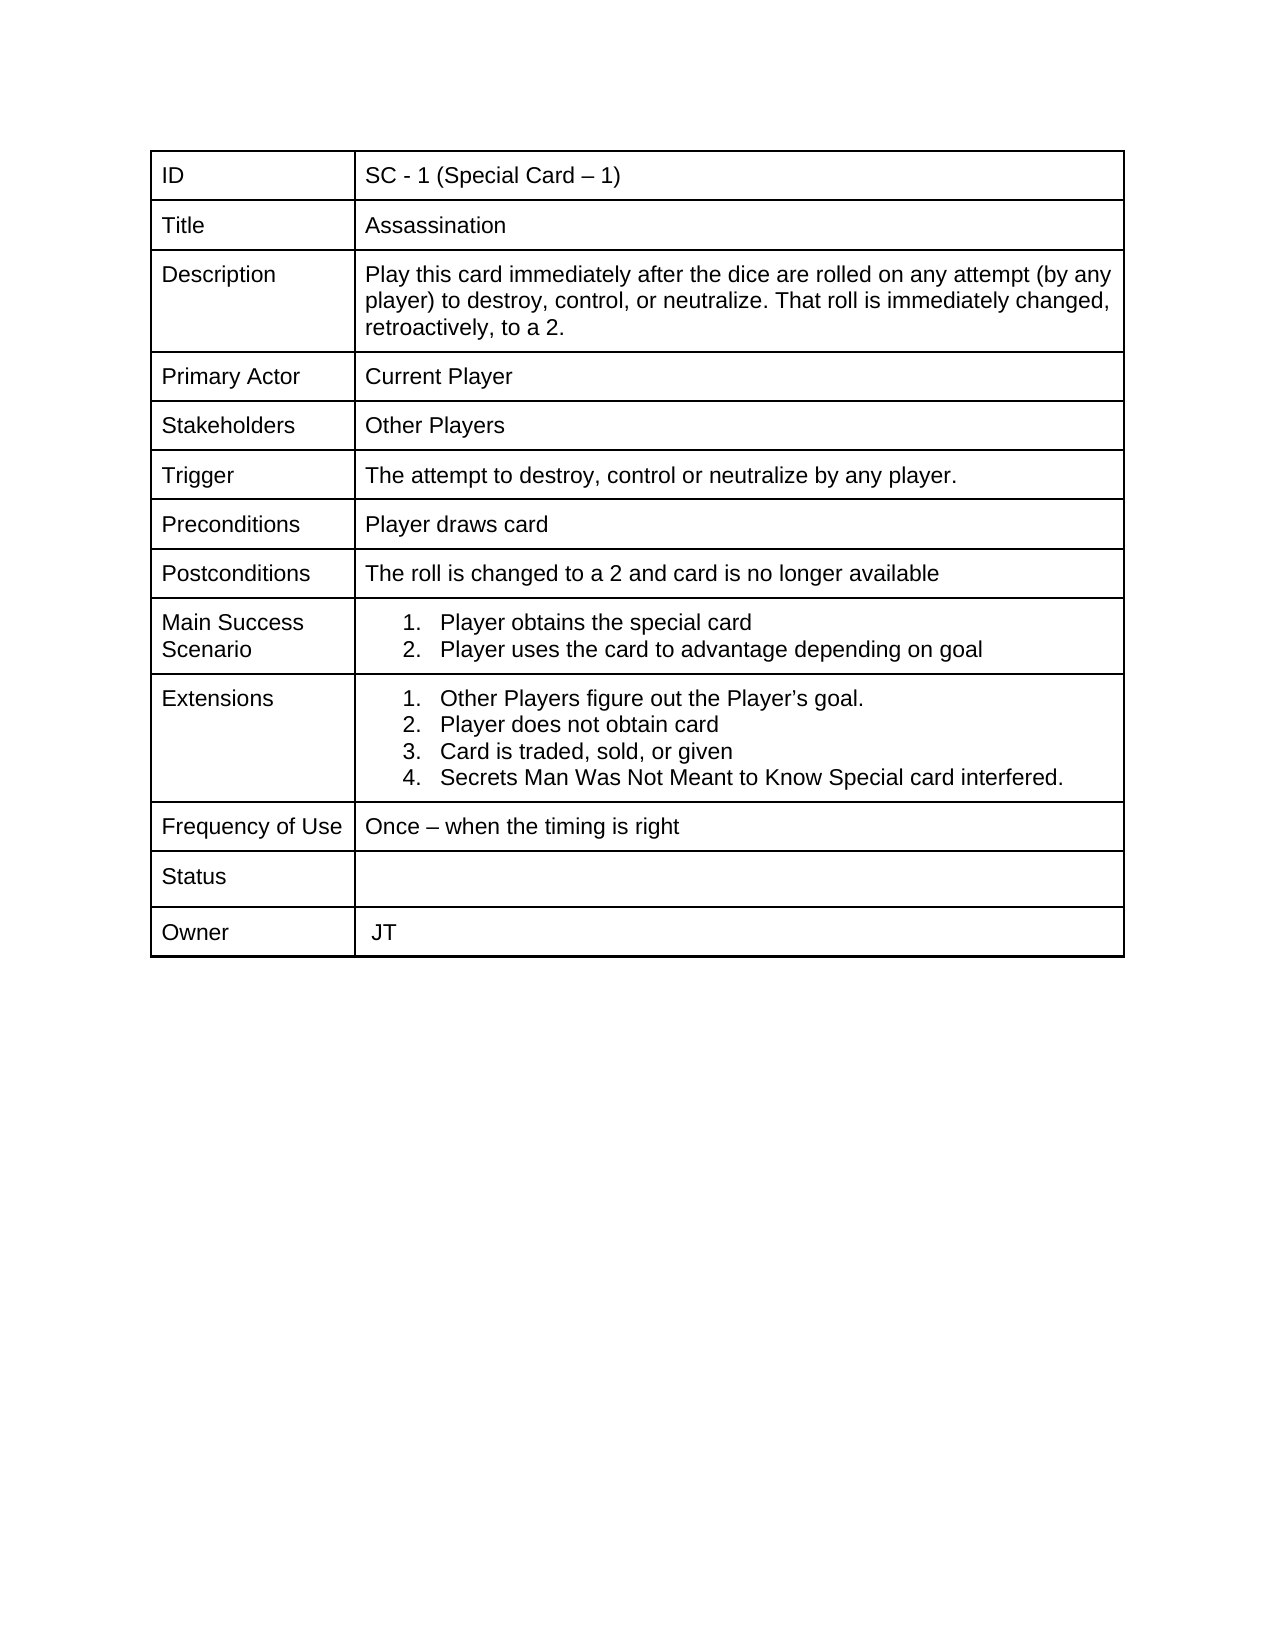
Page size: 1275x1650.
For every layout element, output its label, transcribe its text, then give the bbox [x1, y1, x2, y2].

table_cell Assassination [356, 201, 1123, 248]
table_cell Description [152, 251, 354, 351]
table_cell Once – when the timing is right [356, 803, 1123, 850]
table_cell Player draws card [356, 500, 1123, 548]
table_cell Frequency of Use [152, 803, 354, 850]
table_cell Extensions [152, 675, 354, 801]
table_cell JT [356, 908, 1123, 955]
table_header ID [152, 152, 354, 199]
table_cell Other Players figure out the Player’s goal. Player does not obtain card Card is traded, sold, or given Secrets Man Was Not Meant to Know Special card interfered. [356, 675, 1123, 801]
table_cell Main Success Scenario [152, 599, 354, 672]
table_cell The attempt to destroy, control or neutralize by any player. [356, 451, 1123, 498]
table_cell Stakeholders [152, 402, 354, 449]
table_cell Player obtains the special card Player uses the card to advantage depending on goal [356, 599, 1123, 672]
table_cell Other Players [356, 402, 1123, 449]
table_cell [356, 852, 1123, 906]
table_cell Trigger [152, 451, 354, 498]
table_cell Postconditions [152, 550, 354, 597]
table_cell Primary Actor [152, 353, 354, 400]
table_cell Title [152, 201, 354, 248]
table_cell Status [152, 852, 354, 906]
table_cell Owner [152, 908, 354, 955]
table_cell Preconditions [152, 500, 354, 548]
table_cell The roll is changed to a 2 and card is no longer available [356, 550, 1123, 597]
table_cell Play this card immediately after the dice are rolled on any attempt (by any player) to destroy, control, or neutralize. That roll is immediately changed, retroactively, to a 2. [356, 251, 1123, 351]
table_cell Current Player [356, 353, 1123, 400]
table_header SC - 1 (Special Card – 1) [356, 152, 1123, 199]
